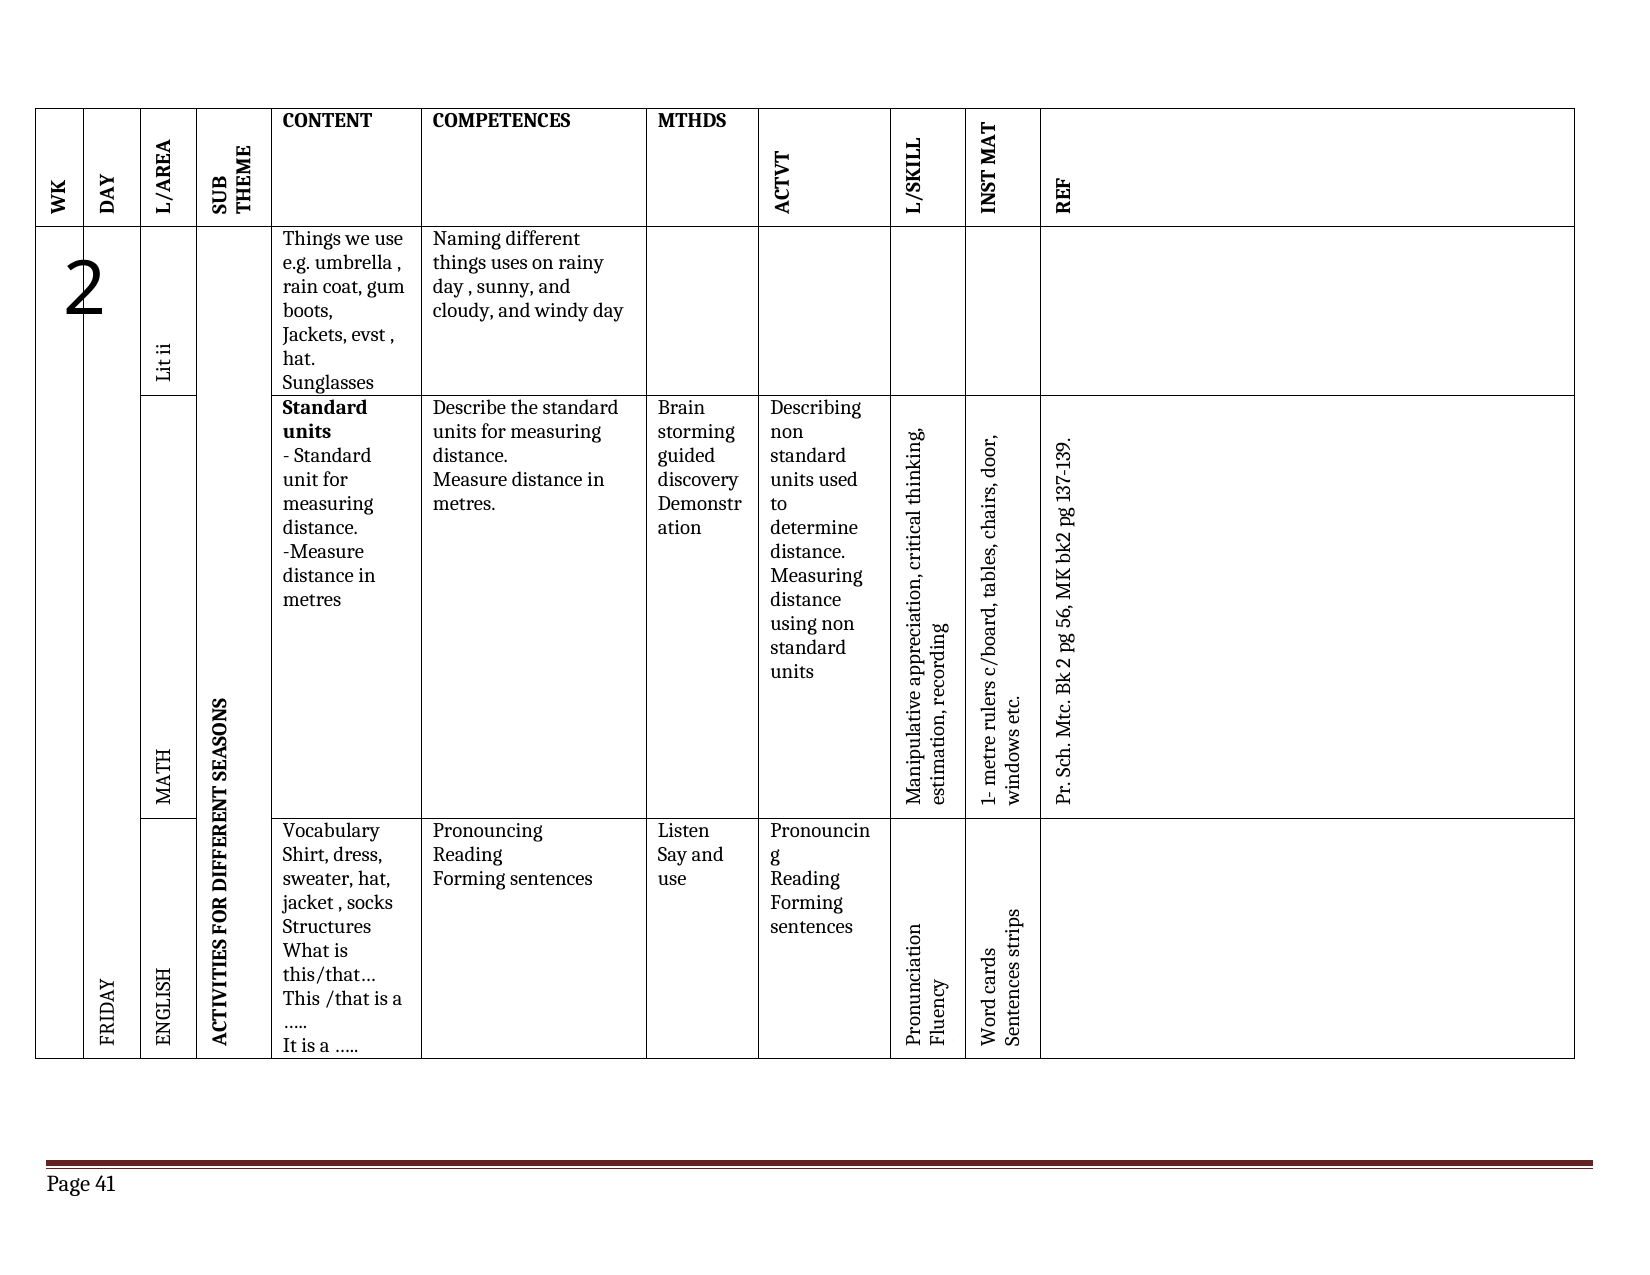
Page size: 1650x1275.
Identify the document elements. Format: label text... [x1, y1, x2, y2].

table_cell Pronouncing Reading Forming sentences [759, 819, 890, 1058]
table_cell [759, 227, 890, 395]
table_header ACTVT [759, 109, 890, 226]
table_cell Describing non standard units used to determine distance. Measuring distance using non standard units [759, 396, 890, 817]
table_header WK [36, 109, 83, 226]
table_cell 1- metre rulers c/board, tables, chairs, door, windows etc. [966, 396, 1040, 817]
table_header COMPETENCES [422, 109, 646, 226]
table_header L/SKILL [891, 109, 965, 226]
table_header MTHDS [647, 109, 758, 226]
table_cell Vocabulary Shirt, dress, sweater, hat, jacket , socks Structures What is this/that… This /that is a ….. It is a ….. [272, 819, 421, 1058]
table_cell [1041, 227, 1574, 395]
table_cell Lit ii [141, 227, 196, 395]
table_cell ENGLISH [141, 819, 196, 1058]
table_cell FRIDAY [84, 227, 140, 1058]
table_cell Things we use e.g. umbrella , rain coat, gum boots, Jackets, evst , hat. Sunglasses [272, 227, 421, 395]
table_cell Brain storming guided discovery Demonstration [647, 396, 758, 817]
table_header L/AREA [141, 109, 196, 226]
table_header DAY [84, 109, 140, 226]
table_header CONTENT [272, 109, 421, 226]
table_cell Standard units - Standard unit for measuring distance. -Measure distance in metres [272, 396, 421, 817]
table_cell Pr. Sch. Mtc. Bk 2 pg 56, MK bk2 pg 137-139. [1041, 396, 1574, 817]
table_cell [891, 227, 965, 395]
table_cell [1041, 819, 1574, 1058]
table_cell Naming different things uses on rainy day , sunny, and cloudy, and windy day [422, 227, 646, 395]
table_cell [647, 227, 758, 395]
table_cell Pronouncing Reading Forming sentences [422, 819, 646, 1058]
table_header SUB THEME [197, 109, 271, 226]
table_cell MATH [141, 396, 196, 817]
table_header REF [1041, 109, 1574, 226]
table_cell [36, 227, 83, 1058]
table_header INST MAT [966, 109, 1040, 226]
table_cell [966, 227, 1040, 395]
table_cell Manipulative appreciation, critical thinking, estimation, recording [891, 396, 965, 817]
table_cell Pronunciation Fluency Cooperation [891, 819, 965, 1058]
table_cell ACTIVITIES FOR DIFFERENT SEASONS [197, 227, 271, 1058]
table_cell Listen Say and use [647, 819, 758, 1058]
table_cell Describe the standard units for measuring distance. Measure distance in metres. [422, 396, 646, 817]
table_cell Word cards Sentences strips [966, 819, 1040, 1058]
